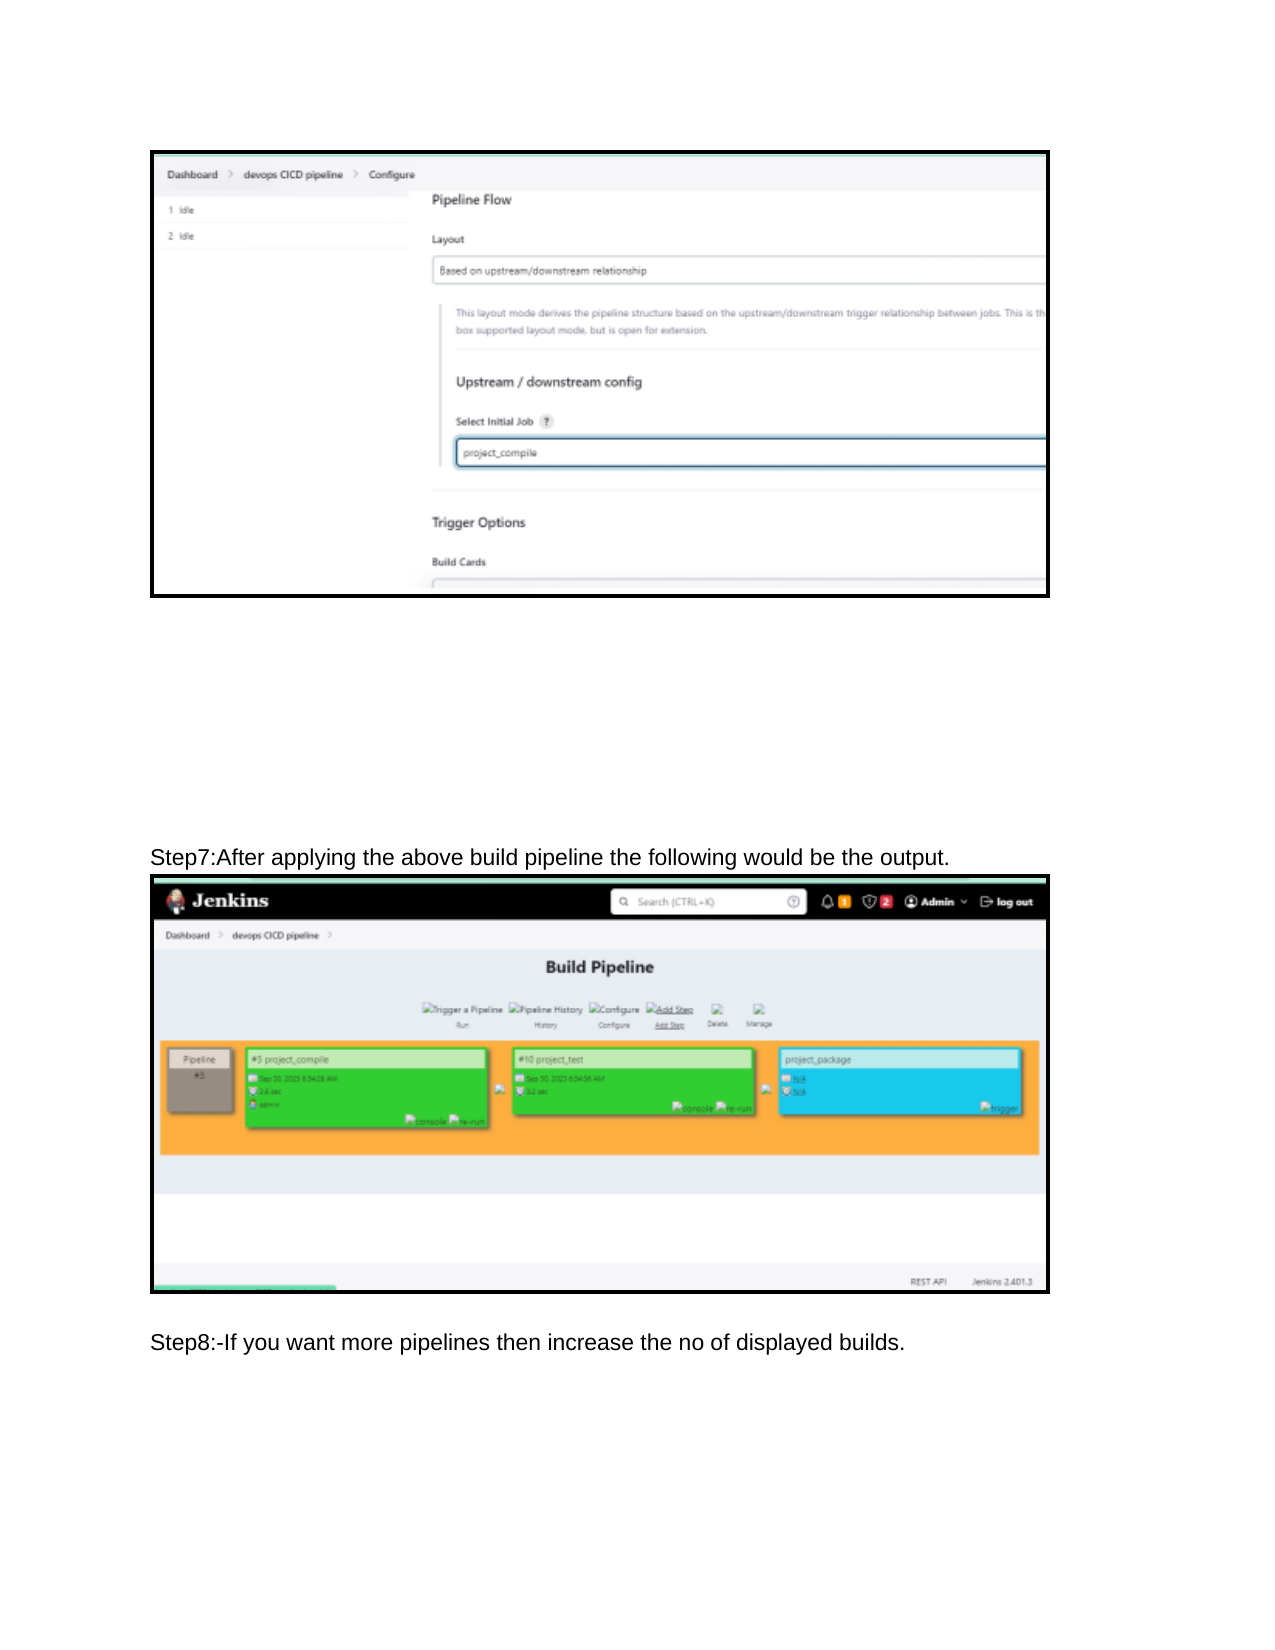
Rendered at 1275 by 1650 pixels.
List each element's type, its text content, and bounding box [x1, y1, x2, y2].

text Step8:-If you want more pipelines then increase the no of displayed builds. [150, 1328, 1125, 1355]
picture [154, 154, 1046, 594]
text Step7:After applying the above build pipeline the following would be the output. [150, 844, 1125, 870]
picture [154, 878, 1046, 1290]
